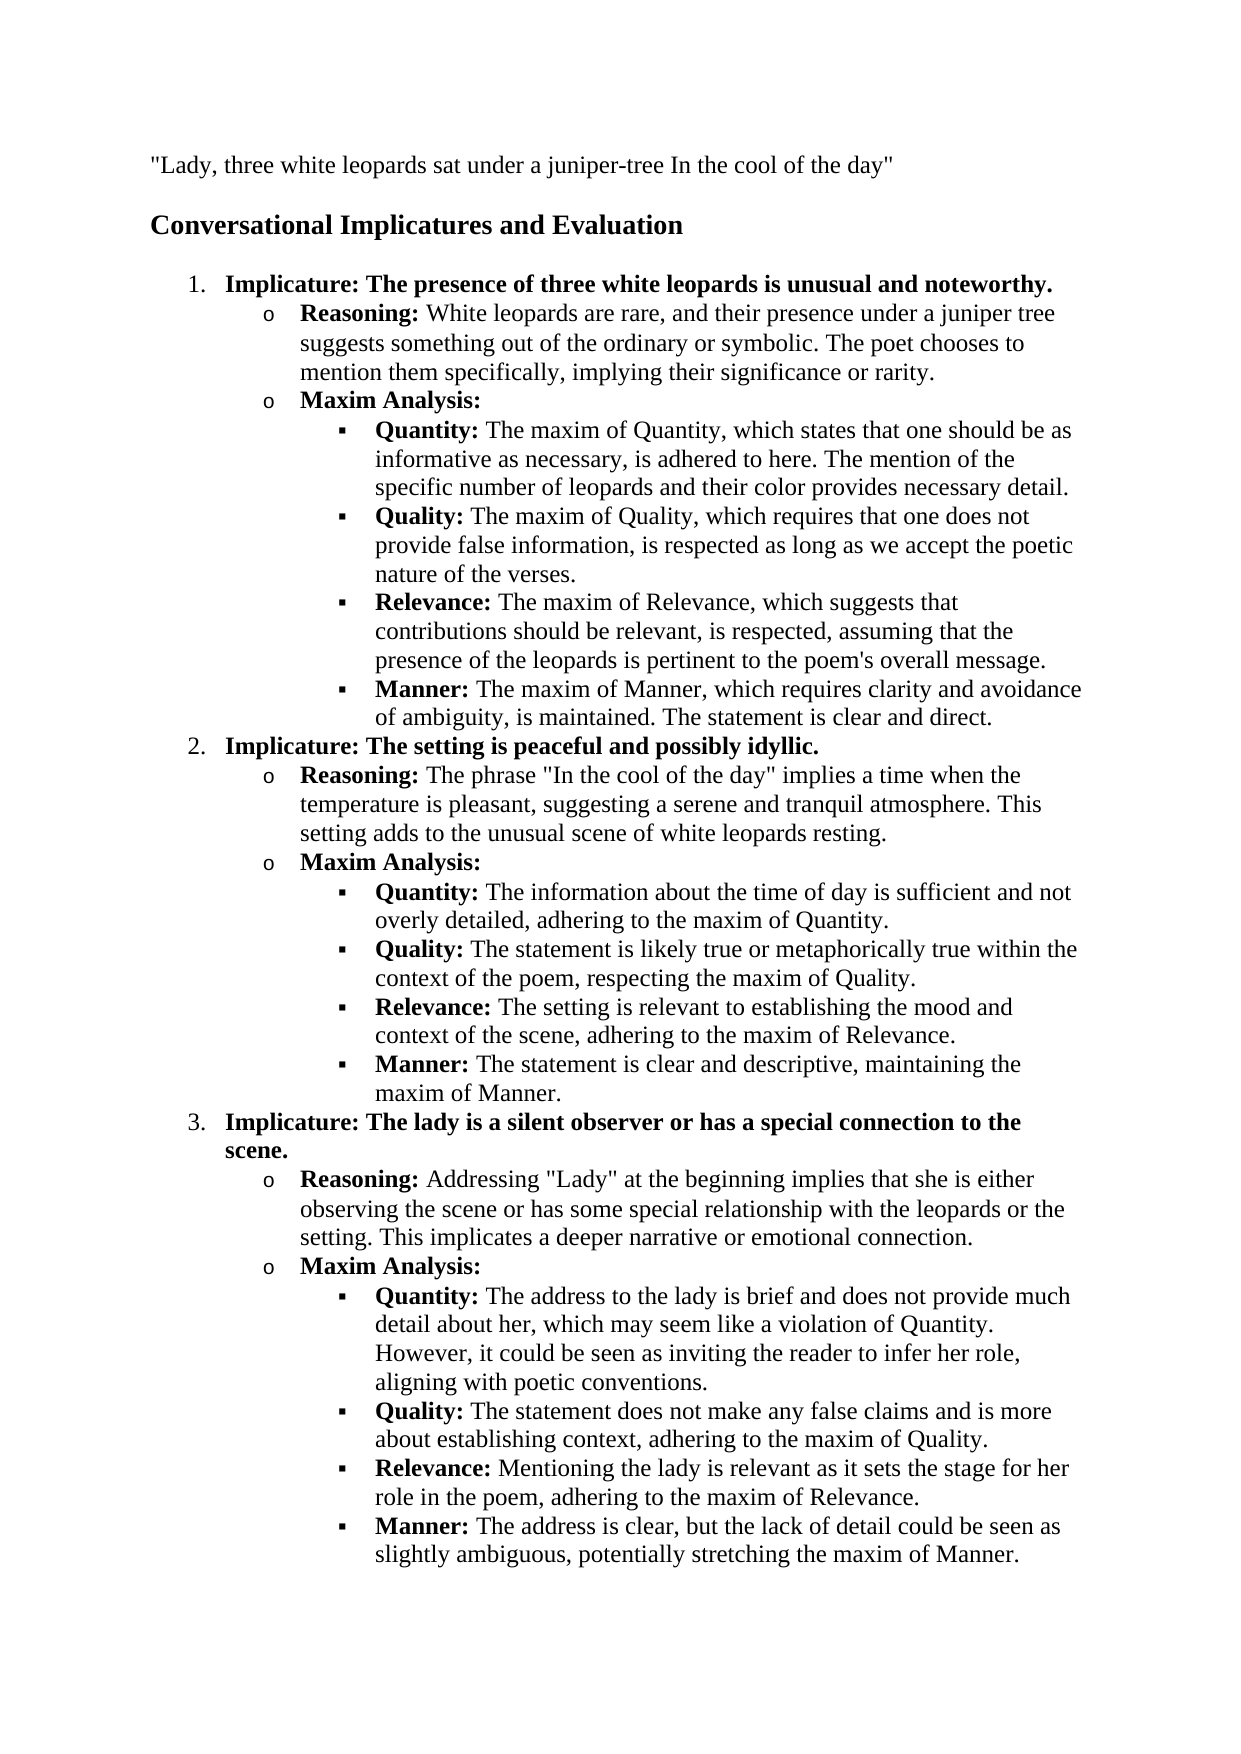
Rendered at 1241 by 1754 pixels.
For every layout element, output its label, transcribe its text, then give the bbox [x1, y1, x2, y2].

list Reasoning: Addressing "Lady" at the beginning implies that she is either observing the scene or has some special relationship with the leopards or the setting. This implicates a deeper narrative or emotional connection. [262, 1164, 1090, 1251]
list Quantity: The information about the time of day is sufficient and not overly detailed, adhering to the maxim of Quantity. [337, 877, 1090, 934]
text "Lady, three white leopards sat under a juniper-tree In the cool of the day" [150, 150, 1090, 179]
text Conversational Implicatures and Evaluation [150, 208, 1090, 240]
list Reasoning: The phrase "In the cool of the day" implies a time when the temperature is pleasant, suggesting a serene and tranquil atmosphere. This setting adds to the unusual scene of white leopards resting. [262, 760, 1090, 847]
list Relevance: The maxim of Relevance, which suggests that contributions should be relevant, is respected, assuming that the presence of the leopards is pertinent to the poem's overall message. [337, 587, 1090, 674]
list Implicature: The presence of three white leopards is unusual and noteworthy. [187, 269, 1090, 298]
list Implicature: The lady is a silent observer or has a special connection to the scene. [187, 1107, 1090, 1164]
list Manner: The statement is clear and descriptive, maintaining the maxim of Manner. [337, 1049, 1090, 1107]
list Maxim Analysis: [262, 385, 1090, 415]
list Implicature: The setting is peaceful and possibly idyllic. [187, 731, 1090, 760]
list Relevance: Mentioning the lady is relevant as it sets the stage for her role in the poem, adhering to the maxim of Relevance. [337, 1453, 1090, 1511]
list Relevance: The setting is relevant to establishing the mood and context of the scene, adhering to the maxim of Relevance. [337, 992, 1090, 1049]
list Maxim Analysis: [262, 847, 1090, 877]
list Quantity: The address to the lady is brief and does not provide much detail about her, which may seem like a violation of Quantity. However, it could be seen as inviting the reader to infer her role, aligning with poetic conventions. [337, 1281, 1090, 1396]
list Quality: The maxim of Quality, which requires that one does not provide false information, is respected as long as we accept the poetic nature of the verses. [337, 501, 1090, 587]
list Quality: The statement does not make any false claims and is more about establishing context, adhering to the maxim of Quality. [337, 1396, 1090, 1453]
list Quantity: The maxim of Quantity, which states that one should be as informative as necessary, is adhered to here. The mention of the specific number of leopards and their color provides necessary detail. [337, 415, 1090, 501]
list Quality: The statement is likely true or metaphorically true within the context of the poem, respecting the maxim of Quality. [337, 934, 1090, 992]
list Manner: The maxim of Manner, which requires clarity and avoidance of ambiguity, is maintained. The statement is clear and direct. [337, 674, 1090, 731]
list Reasoning: White leopards are rare, and their presence under a juniper tree suggests something out of the ordinary or symbolic. The poet chooses to mention them specifically, implying their significance or rarity. [262, 298, 1090, 385]
list Maxim Analysis: [262, 1251, 1090, 1281]
list Manner: The address is clear, but the lack of detail could be seen as slightly ambiguous, potentially stretching the maxim of Manner. [337, 1511, 1090, 1568]
